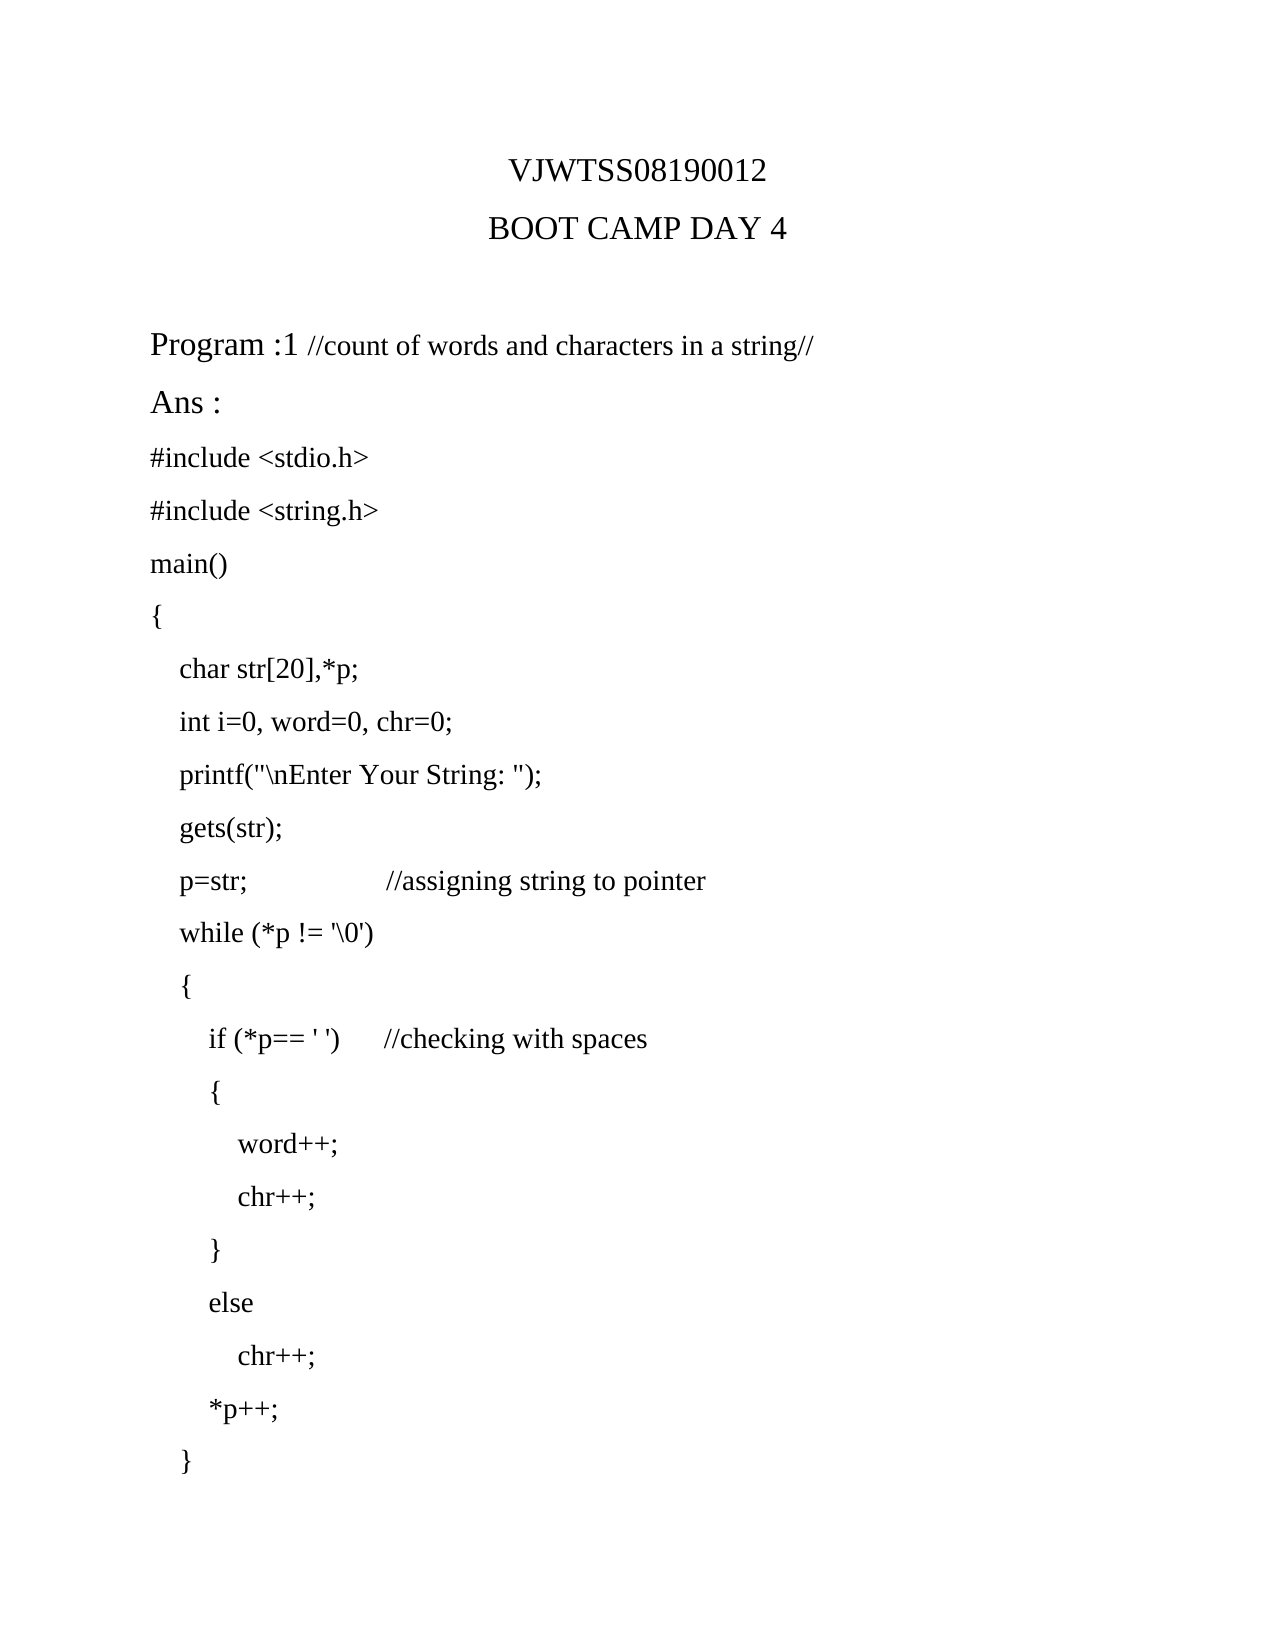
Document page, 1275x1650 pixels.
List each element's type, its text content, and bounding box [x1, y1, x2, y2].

text word++; [150, 1127, 1125, 1160]
text #include <string.h> [150, 493, 1125, 526]
text #include <stdio.h> [150, 440, 1125, 474]
text { [150, 598, 1125, 632]
text Program :1 //count of words and characters in a string// [150, 324, 1125, 362]
text char str[20],*p; [150, 651, 1125, 685]
text VJWTSS08190012 [150, 150, 1125, 188]
text chr++; [150, 1338, 1125, 1371]
text int i=0, word=0, chr=0; [150, 704, 1125, 738]
text } [150, 1232, 1125, 1266]
text main() [150, 546, 1125, 579]
text if (*p== ' ') //checking with spaces [150, 1021, 1125, 1054]
text Ans : [150, 382, 1125, 420]
text { [150, 968, 1125, 1002]
text { [150, 1074, 1125, 1107]
text else [150, 1285, 1125, 1319]
text chr++; [150, 1179, 1125, 1213]
text } [150, 1443, 1125, 1477]
text p=str; //assigning string to pointer [150, 863, 1125, 896]
text printf("\nEnter Your String: "); [150, 757, 1125, 791]
text gets(str); [150, 810, 1125, 843]
text while (*p != '\0') [150, 915, 1125, 949]
text BOOT CAMP DAY 4 [150, 208, 1125, 246]
text *p++; [150, 1391, 1125, 1424]
